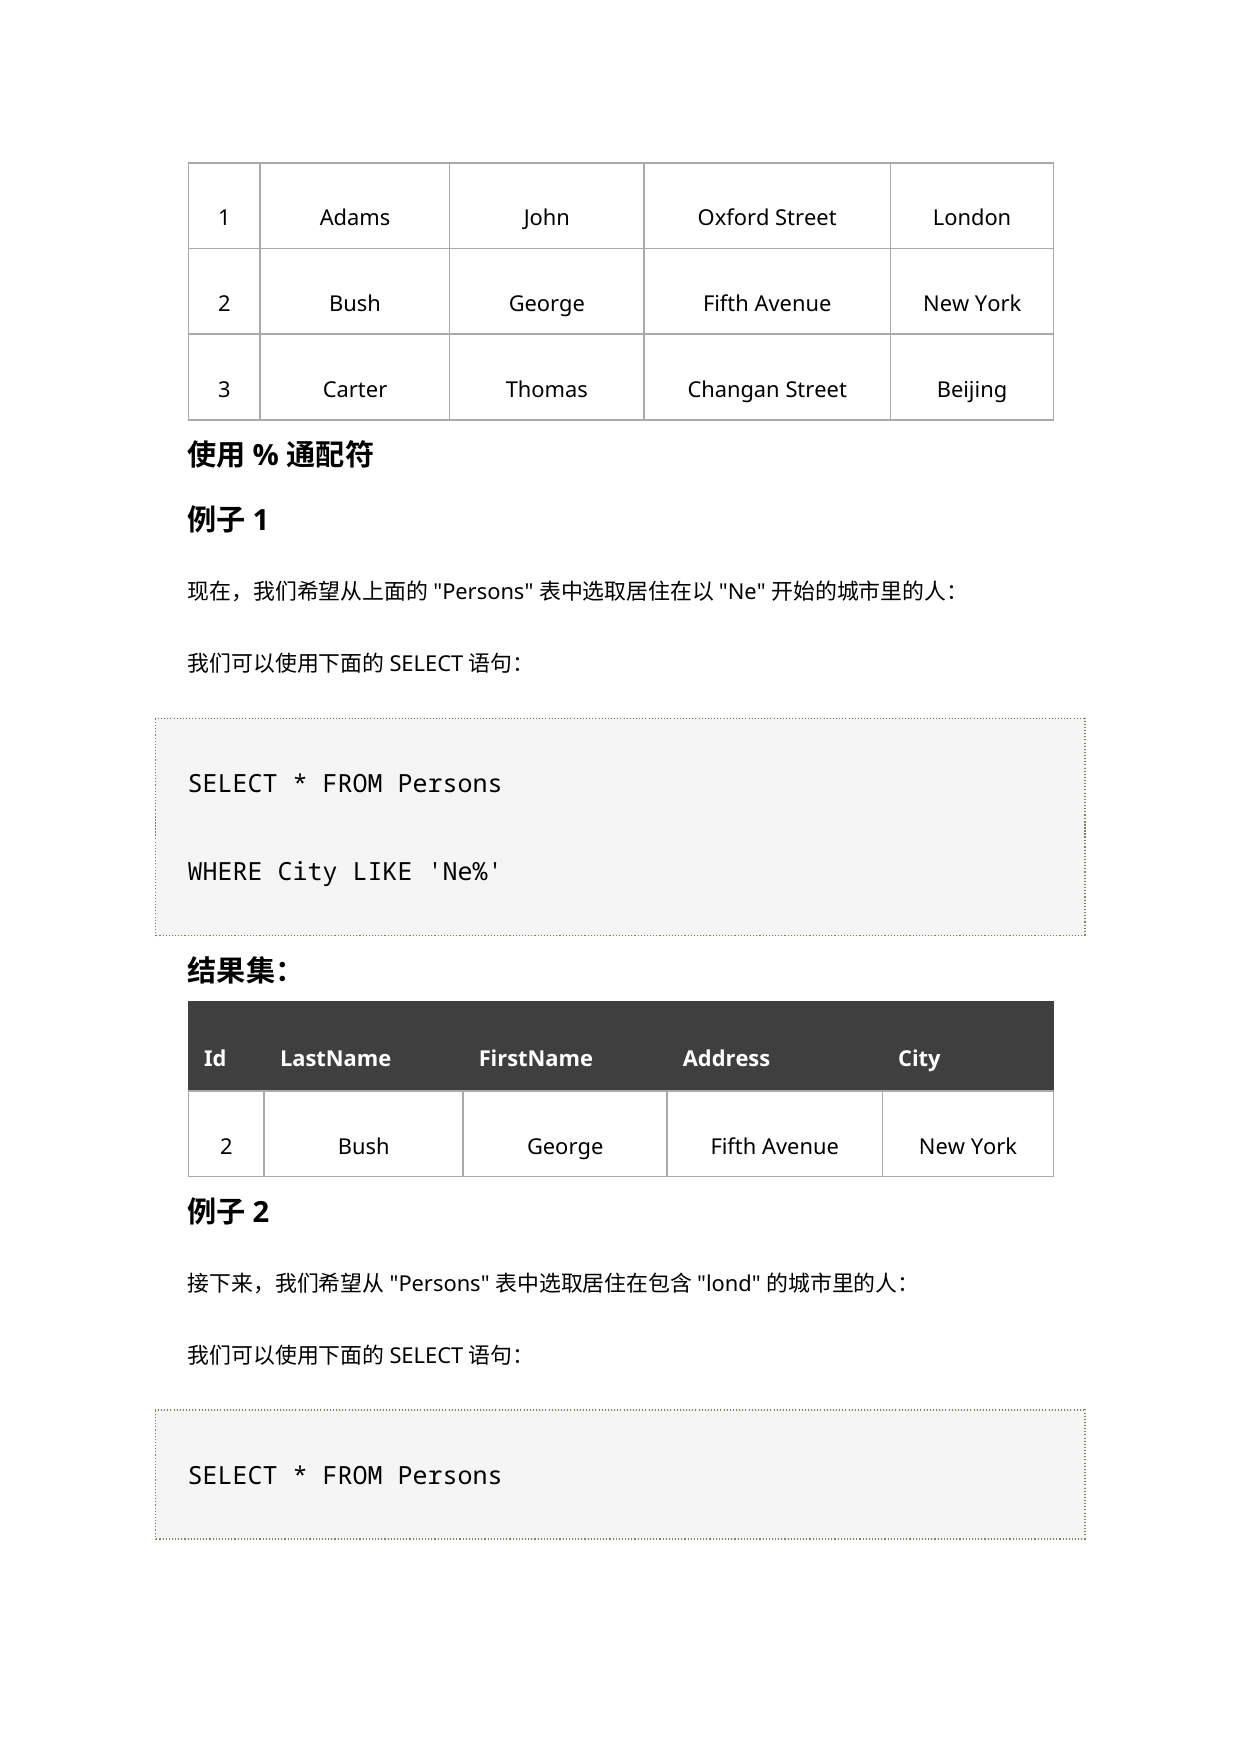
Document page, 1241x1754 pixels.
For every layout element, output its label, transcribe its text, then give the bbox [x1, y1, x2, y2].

text 结果集： [187, 936, 1053, 1001]
text 例子 1 [187, 485, 1053, 550]
table_cell 1 [189, 164, 259, 248]
text 现在，我们希望从上面的 "Persons" 表中选取居住在以 "Ne" 开始的城市里的人： [187, 574, 1053, 606]
text 例子 2 [187, 1177, 1053, 1242]
table_cell New York [891, 249, 1053, 333]
table_cell 2 [189, 1092, 263, 1176]
table_cell New York [883, 1092, 1053, 1176]
table_cell 2 [189, 249, 259, 333]
table_cell Thomas [450, 335, 643, 419]
table_cell Adams [261, 164, 449, 248]
table_cell George [464, 1092, 666, 1176]
table_header LastName [265, 1003, 462, 1090]
table_cell Fifth Avenue [645, 249, 890, 333]
table_header FirstName [464, 1003, 666, 1090]
table_cell Bush [265, 1092, 462, 1176]
table_cell Fifth Avenue [668, 1092, 882, 1176]
table_cell Bush [261, 249, 449, 333]
text 使用 % 通配符 [187, 420, 1053, 485]
table_cell Carter [261, 335, 449, 419]
table_cell George [450, 249, 643, 333]
table_cell Oxford Street [645, 164, 890, 248]
table_header City [883, 1003, 1053, 1090]
table_cell Beijing [891, 335, 1053, 419]
table_cell 3 [189, 335, 259, 419]
table_cell Changan Street [645, 335, 890, 419]
table_cell John [450, 164, 643, 248]
text SELECT * FROM Persons [155, 717, 1086, 806]
table_header Id [189, 1003, 263, 1090]
text SELECT * FROM Persons [155, 1409, 1086, 1540]
text WHERE City LIKE 'Ne%' [155, 806, 1086, 936]
text 我们可以使用下面的 SELECT 语句： [187, 1338, 1053, 1370]
text 我们可以使用下面的 SELECT 语句： [187, 646, 1053, 678]
table_cell London [891, 164, 1053, 248]
table_header Address [668, 1003, 882, 1090]
text 接下来，我们希望从 "Persons" 表中选取居住在包含 "lond" 的城市里的人： [187, 1266, 1053, 1298]
